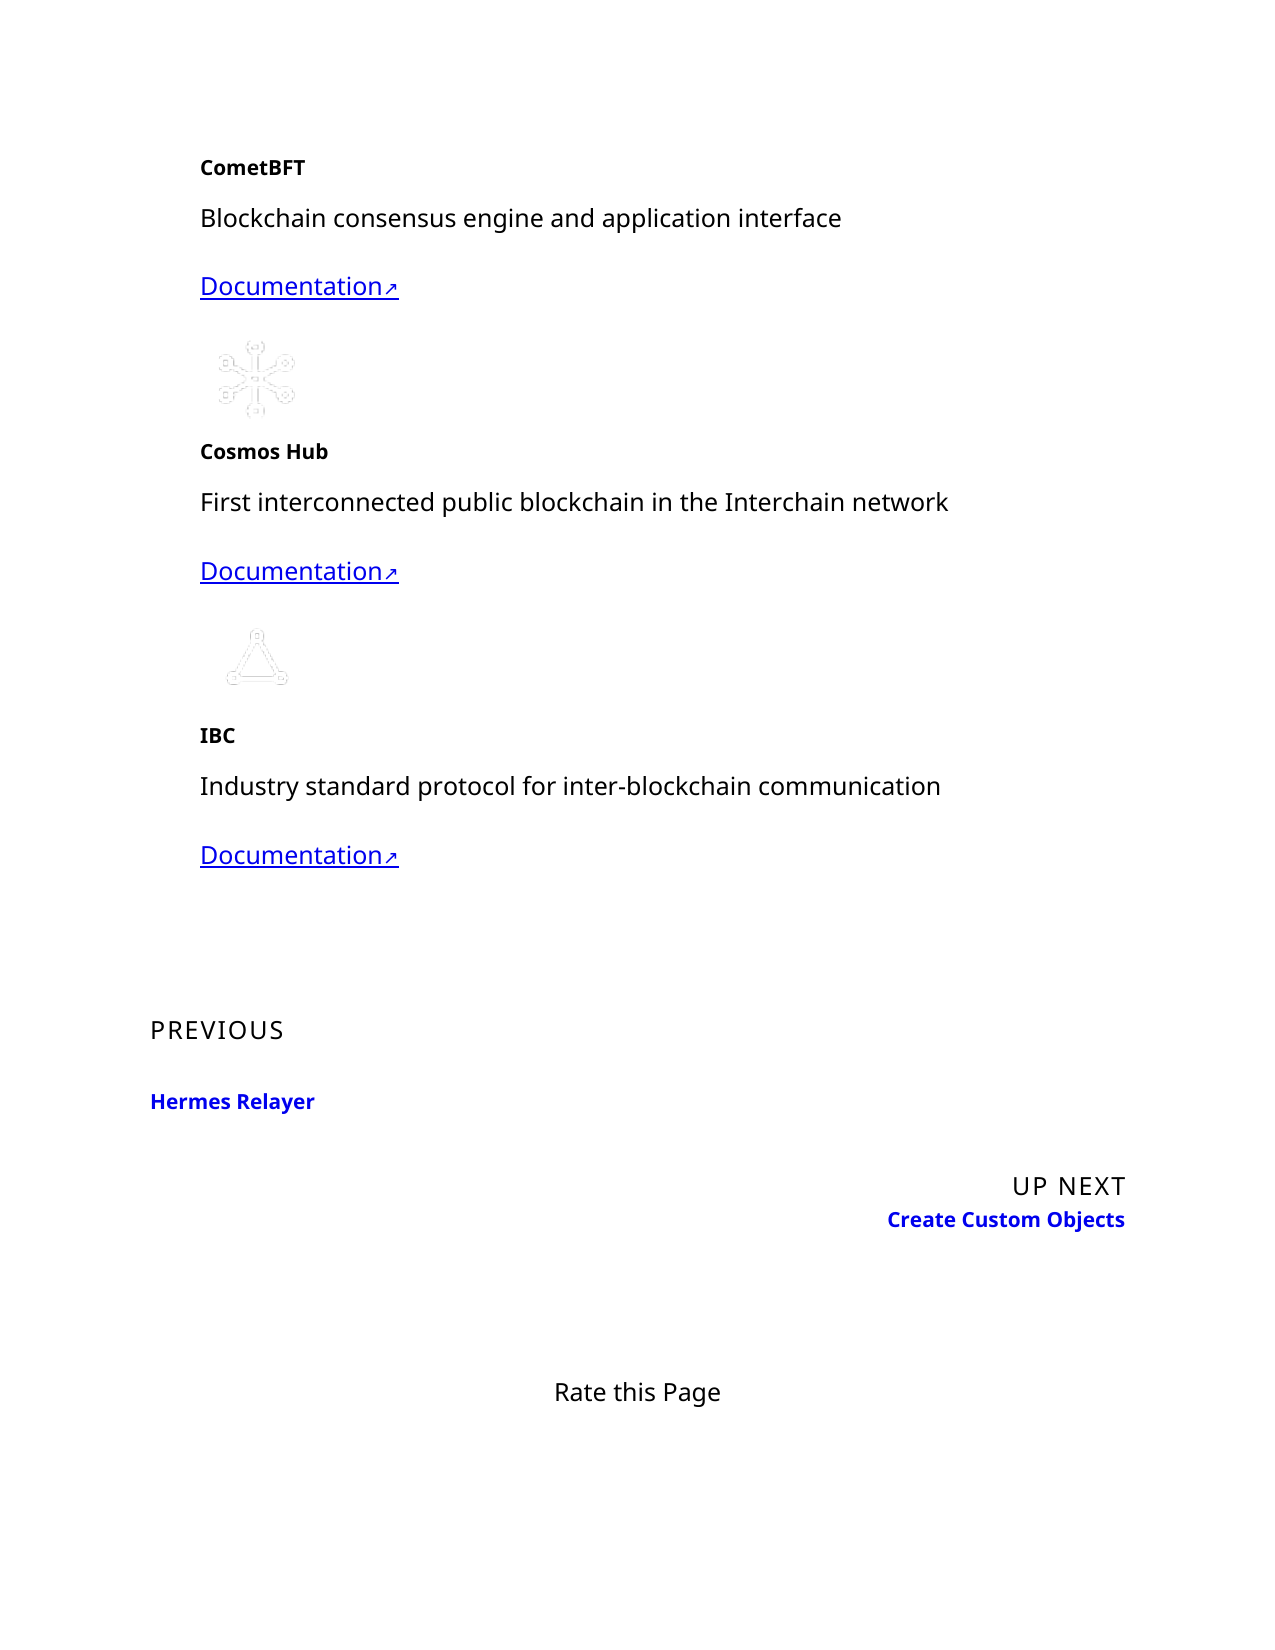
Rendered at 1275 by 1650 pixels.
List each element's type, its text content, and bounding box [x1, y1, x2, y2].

text previous [150, 1009, 1075, 1047]
text up next [150, 1165, 1125, 1203]
text Blockchain consensus engine and application interface [200, 197, 1075, 234]
title CometBFT [200, 150, 1075, 181]
text First interconnected public blockchain in the Interchain network [200, 481, 1075, 518]
text Documentation↗ [200, 834, 1075, 872]
text Create Custom Objects [150, 1203, 1125, 1234]
title Cosmos Hub [200, 434, 1075, 465]
title IBC [200, 718, 1075, 750]
text Industry standard protocol for inter-blockchain communication [200, 765, 1075, 803]
text Documentation↗ [200, 266, 1075, 303]
text Hermes Relayer [150, 1084, 1075, 1115]
text Rate this Page [150, 1371, 1125, 1409]
text Documentation↗ [200, 550, 1075, 587]
